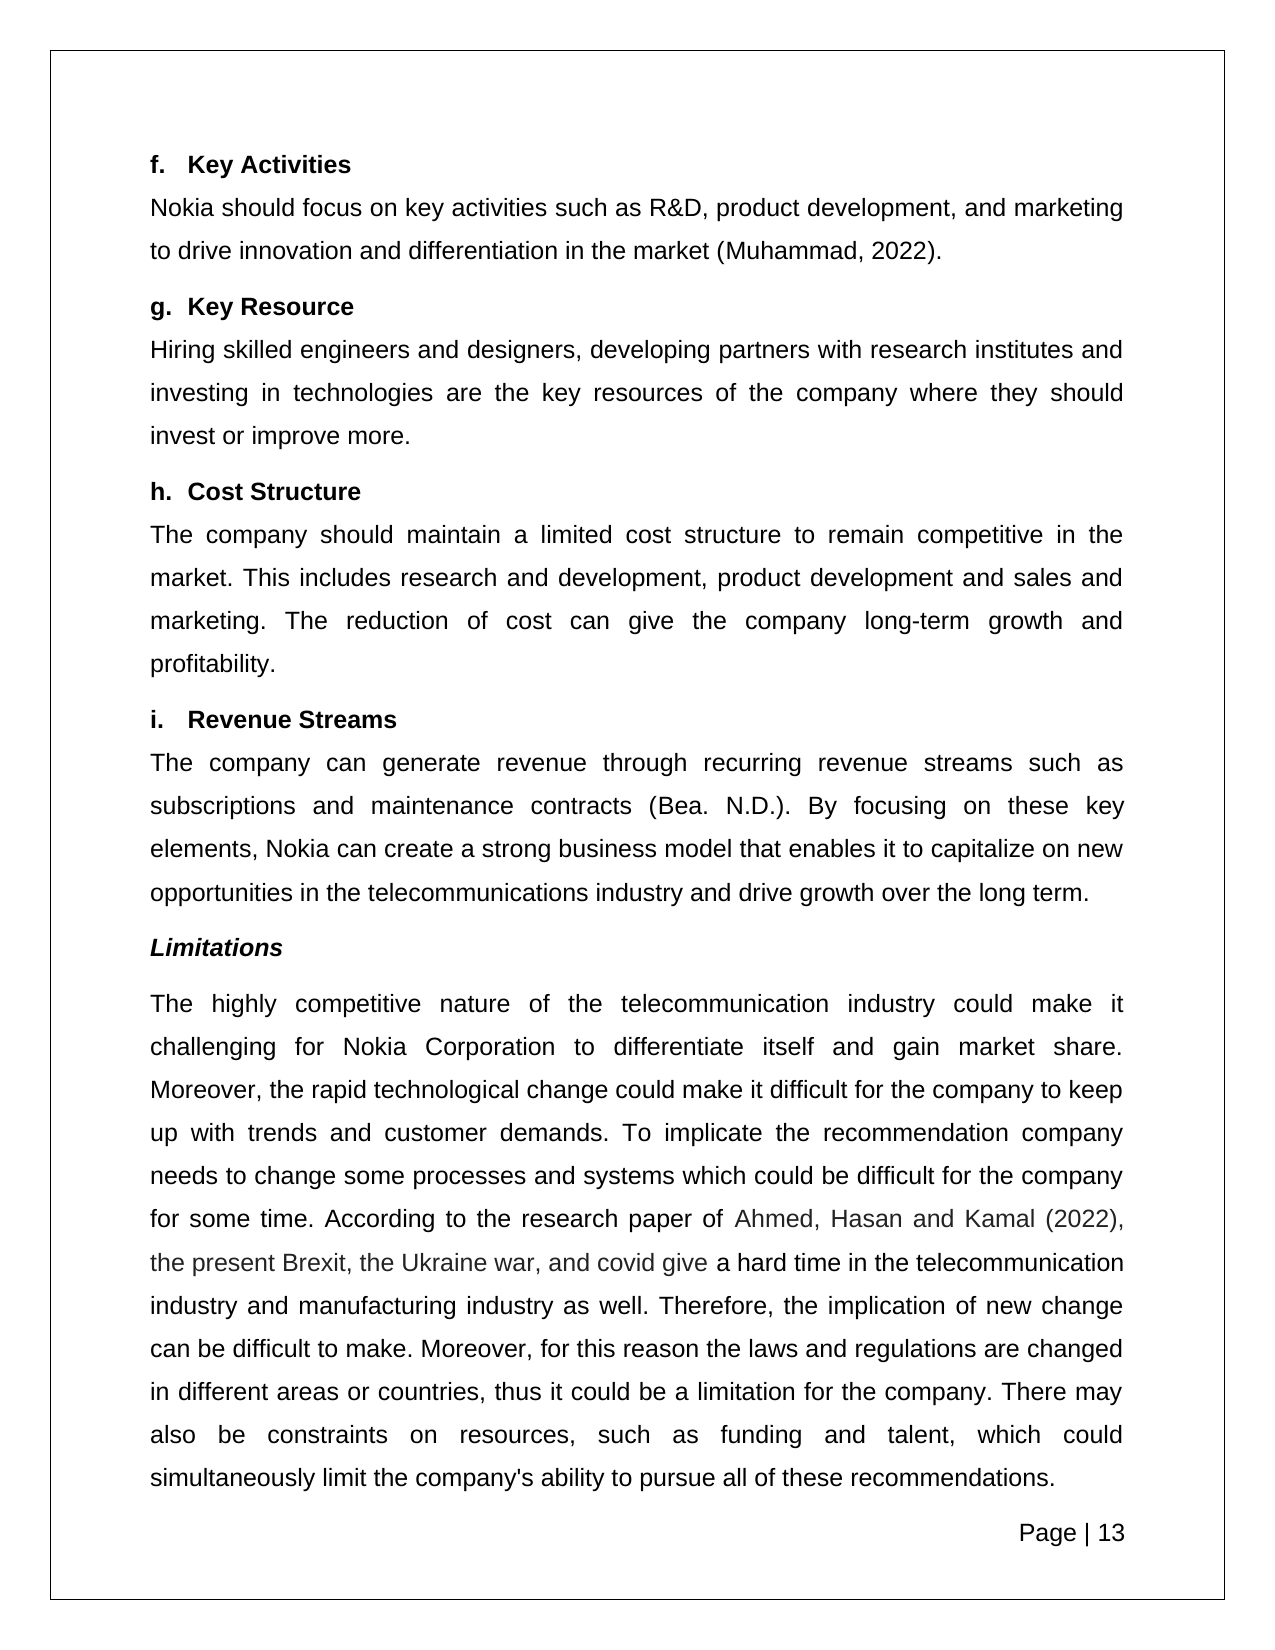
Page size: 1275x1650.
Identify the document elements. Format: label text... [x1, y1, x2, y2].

text The company should maintain a limited cost structure to remain competitive in the market. This includes research and development, product development and sales and marketing. The reduction of cost can give the company long-term growth and profitability. [150, 520, 1125, 678]
text Nokia should focus on key activities such as R&D, product development, and marketing to drive innovation and differentiation in the market (Muhammad, 2022). [150, 193, 1125, 265]
text The highly competitive nature of the telecommunication industry could make it challenging for Nokia Corporation to differentiate itself and gain market share. Moreover, the rapid technological change could make it difficult for the company to keep up with trends and customer demands. To implicate the recommendation company needs to change some processes and systems which could be difficult for the company for some time. According to the research paper of Ahmed, Hasan and Kamal (2022), the present Brexit, the Ukraine war, and covid give a hard time in the telecommunication industry and manufacturing industry as well. Therefore, the implication of new change can be difficult to make. Moreover, for this reason the laws and regulations are changed in different areas or countries, thus it could be a limitation for the company. There may also be constraints on resources, such as funding and talent, which could simultaneously limit the company's ability to pursue all of these recommendations. [150, 989, 1125, 1492]
list Key Resource [150, 292, 1125, 321]
list Revenue Streams [150, 705, 1125, 734]
text Limitations [150, 933, 1125, 962]
text Hiring skilled engineers and designers, developing partners with research institutes and investing in technologies are the key resources of the company where they should invest or improve more. [150, 335, 1125, 450]
text The company can generate revenue through recurring revenue streams such as subscriptions and maintenance contracts (Bea. N.D.). By focusing on these key elements, Nokia can create a strong business model that enables it to capitalize on new opportunities in the telecommunications industry and drive growth over the long term. [150, 748, 1125, 906]
list Key Activities [150, 150, 1125, 179]
list Cost Structure [150, 477, 1125, 506]
